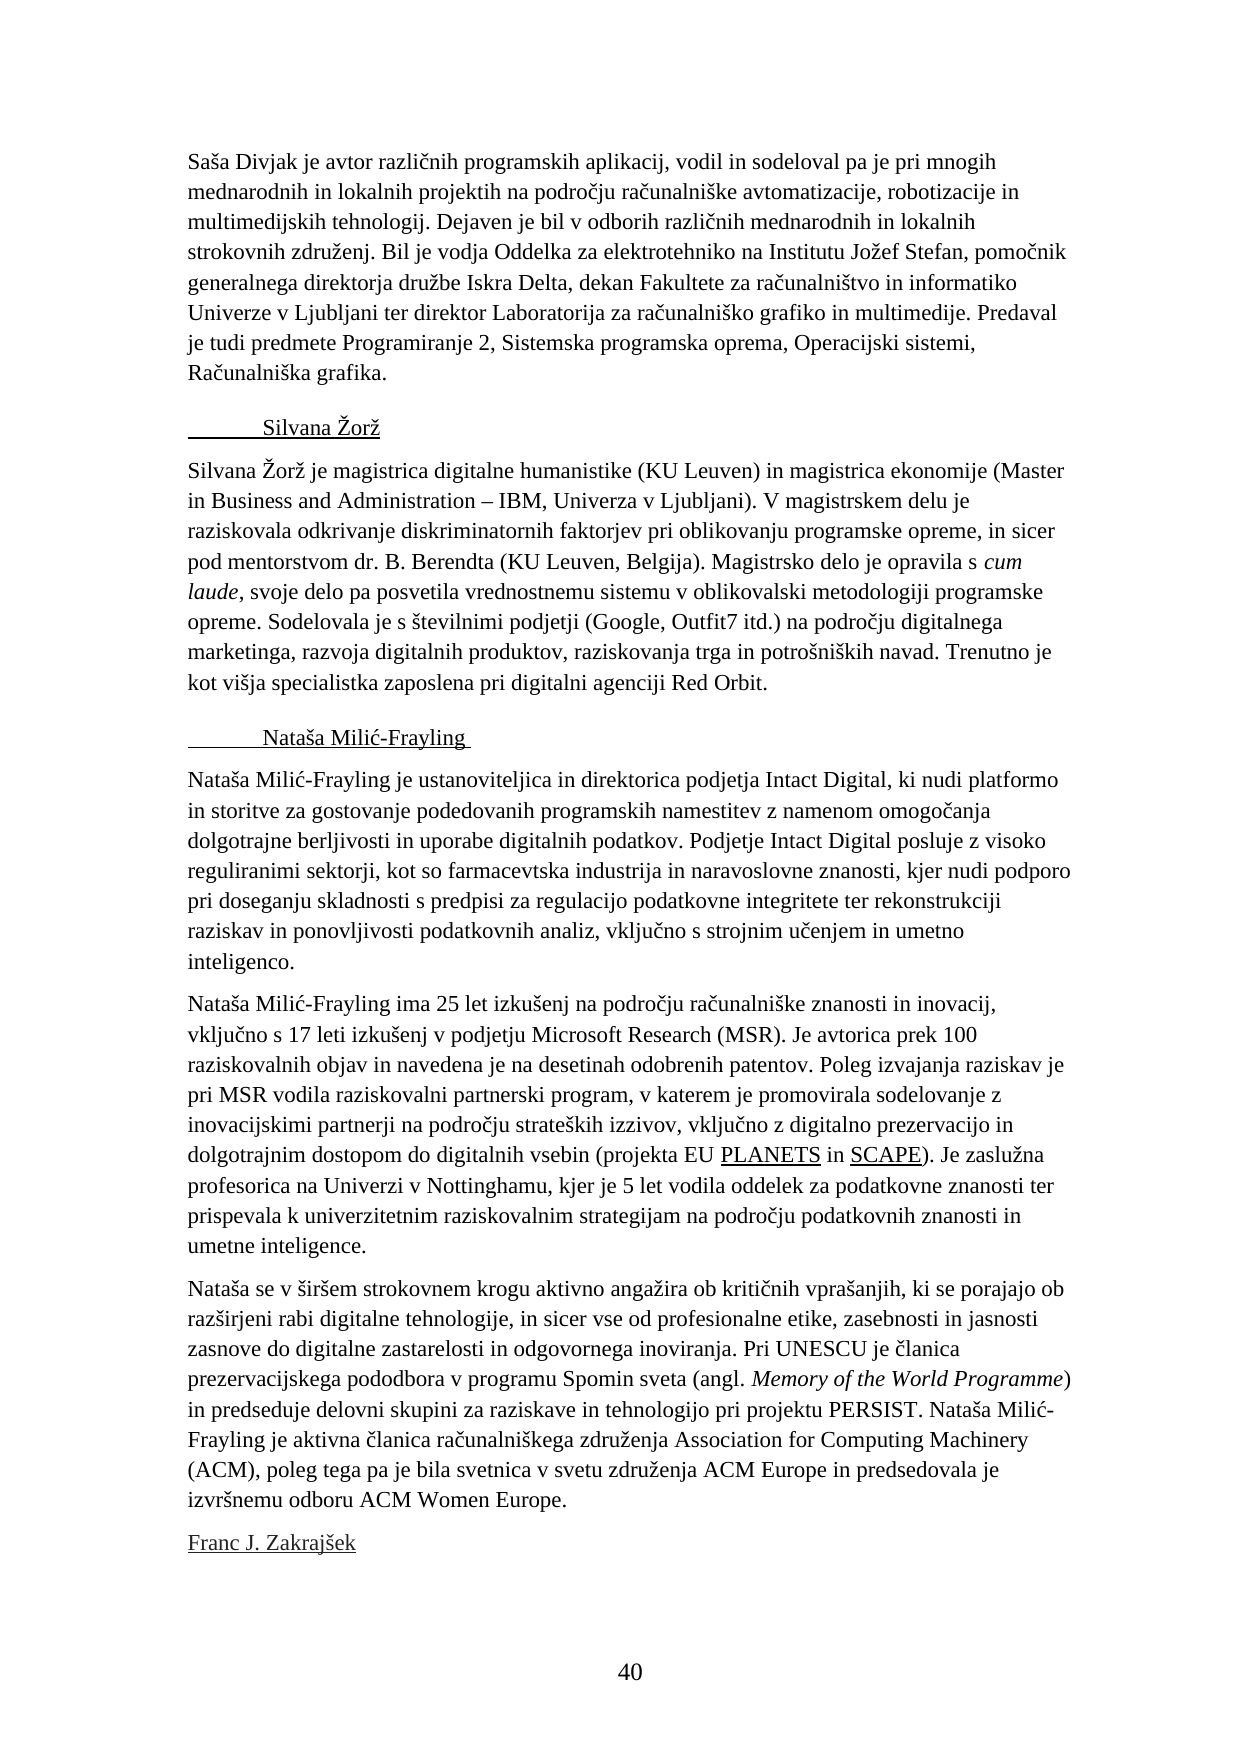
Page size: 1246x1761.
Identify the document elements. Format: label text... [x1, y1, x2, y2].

text Saša Divjak je avtor različnih programskih aplikacij, vodil in sodeloval pa je pri mnogih mednarodnih in lokalnih projektih na področju računalniške avtomatizacije, robotizacije in multimedijskih tehnologij. Dejaven je bil v odborih različnih mednarodnih in lokalnih strokovnih združenj. Bil je vodja Oddelka za elektrotehniko na Institutu Jožef Stefan, pomočnik generalnega direktorja družbe Iskra Delta, dekan Fakultete za računalništvo in informatiko Univerze v Ljubljani ter direktor Laboratorija za računalniško grafiko in multimedije. Predaval je tudi predmete Programiranje 2, Sistemska programska oprema, Operacijski sistemi, Računalniška grafika. [187, 148, 1073, 386]
subtitle Nataša Milić-Frayling [187, 724, 1073, 750]
text Nataša Milić-Frayling je ustanoviteljica in direktorica podjetja Intact Digital, ki nudi platformo in storitve za gostovanje podedovanih programskih namestitev z namenom omogočanja dolgotrajne berljivosti in uporabe digitalnih podatkov. Podjetje Intact Digital posluje z visoko reguliranimi sektorji, kot so farmacevtska industrija in naravoslovne znanosti, kjer nudi podporo pri doseganju skladnosti s predpisi za regulacijo podatkovne integritete ter rekonstrukciji raziskav in ponovljivosti podatkovnih analiz, vključno s strojnim učenjem in umetno inteligenco. [187, 766, 1073, 974]
text Franc J. Zakrajšek [187, 1529, 1073, 1555]
subtitle Silvana Žorž [187, 414, 1073, 441]
text Nataša Milić-Frayling ima 25 let izkušenj na področju računalniške znanosti in inovacij, vključno s 17 leti izkušenj v podjetju Microsoft Research (MSR). Je avtorica prek 100 raziskovalnih objav in navedena je na desetinah odobrenih patentov. Poleg izvajanja raziskav je pri MSR vodila raziskovalni partnerski program, v katerem je promovirala sodelovanje z inovacijskimi partnerji na področju strateških izzivov, vključno z digitalno prezervacijo in dolgotrajnim dostopom do digitalnih vsebin (projekta EU PLANETS in SCAPE). Je zaslužna profesorica na Univerzi v Nottinghamu, kjer je 5 let vodila oddelek za podatkovne znanosti ter prispevala k univerzitetnim raziskovalnim strategijam na področju podatkovnih znanosti in umetne inteligence. [187, 990, 1073, 1258]
text Nataša se v širšem strokovnem krogu aktivno angažira ob kritičnih vprašanjih, ki se porajajo ob razširjeni rabi digitalne tehnologije, in sicer vse od profesionalne etike, zasebnosti in jasnosti zasnove do digitalne zastarelosti in odgovornega inoviranja. Pri UNESCU je članica prezervacijskega pododbora v programu Spomin sveta (angl. Memory of the World Programme) in predseduje delovni skupini za raziskave in tehnologijo pri projektu PERSIST. Nataša Milić-Frayling je aktivna članica računalniškega združenja Association for Computing Machinery (ACM), poleg tega pa je bila svetnica v svetu združenja ACM Europe in predsedovala je izvršnemu odboru ACM Women Europe. [187, 1275, 1073, 1513]
text Silvana Žorž je magistrica digitalne humanistike (KU Leuven) in magistrica ekonomije (Master in Business and Administration – IBM, Univerza v Ljubljani). V magistrskem delu je raziskovala odkrivanje diskriminatornih faktorjev pri oblikovanju programske opreme, in sicer pod mentorstvom dr. B. Berendta (KU Leuven, Belgija). Magistrsko delo je opravila s cum laude, svoje delo pa posvetila vrednostnemu sistemu v oblikovalski metodologiji programske opreme. Sodelovala je s številnimi podjetji (Google, Outfit7 itd.) na področju digitalnega marketinga, razvoja digitalnih produktov, raziskovanja trga in potrošniških navad. Trenutno je kot višja specialistka zaposlena pri digitalni agenciji Red Orbit. [187, 457, 1073, 695]
